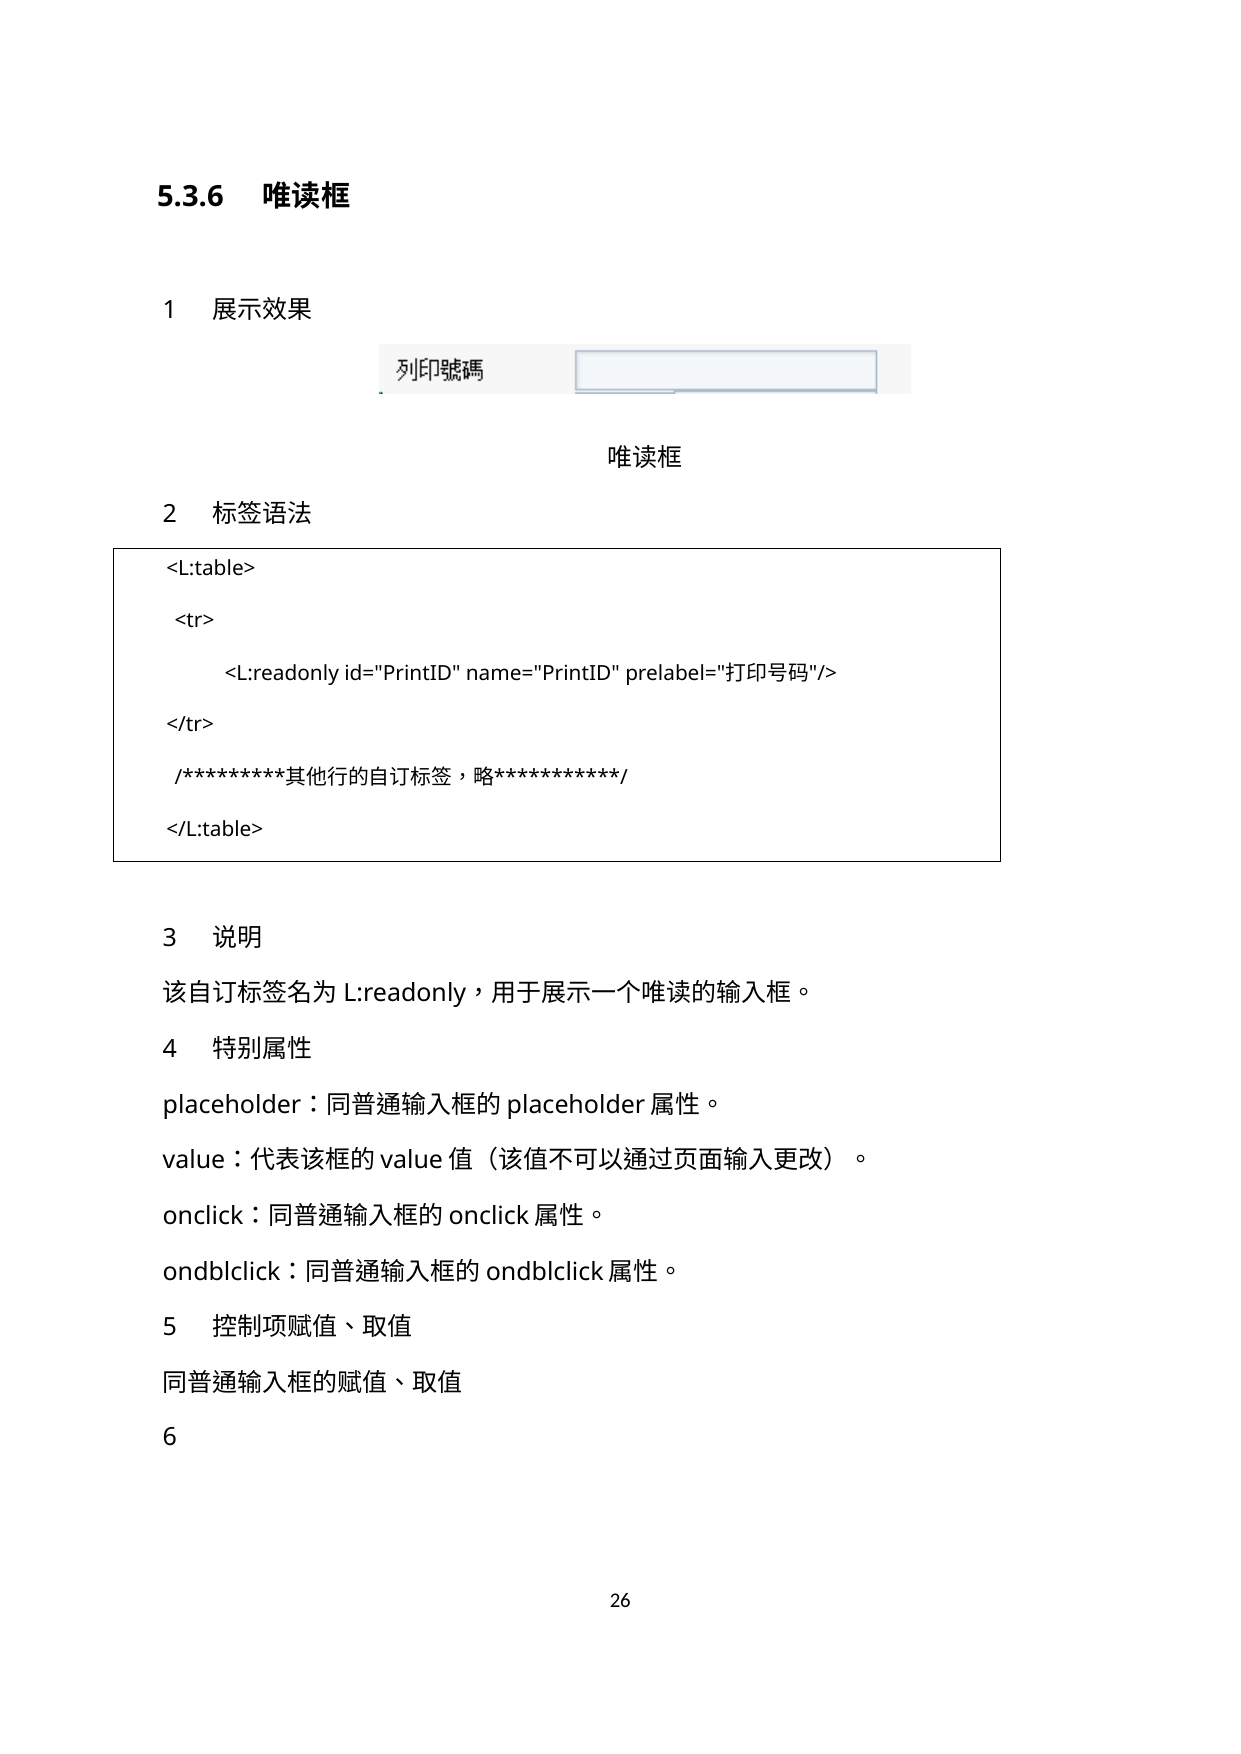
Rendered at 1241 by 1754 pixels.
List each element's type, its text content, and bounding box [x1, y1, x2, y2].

text 5 控制项赋值、取值 [112, 1306, 1128, 1343]
text 1 展示效果 [112, 289, 1128, 327]
text 该自订标签名为 L:readonly，用于展示一个唯读的输入框。 [112, 972, 1128, 1010]
text 2 标签语法 [112, 492, 1128, 530]
text ondblclick：同普通输入框的ondblclick属性。 [112, 1250, 1128, 1288]
list 唯读框 [157, 156, 1128, 231]
text 6 [112, 1417, 1128, 1455]
text 同普通输入框的赋值、取值 [112, 1362, 1128, 1399]
text onclick：同普通输入框的onclick属性。 [112, 1195, 1128, 1232]
text 3 说明 [112, 917, 1128, 954]
text 唯读框 [112, 437, 1128, 474]
text 4 特别属性 [112, 1028, 1128, 1065]
text placeholder：同普通输入框的placeholder属性。 [112, 1083, 1128, 1121]
text value：代表该框的value值（该值不可以通过页面输入更改）。 [112, 1139, 1128, 1177]
picture [378, 344, 912, 394]
table_header <L:table> <tr> <L:readonly id="PrintID" name="PrintID" prelabel="打印号码"/> </tr> /*********其他行的自订标签，略***********/ </L:table> [114, 549, 1000, 861]
